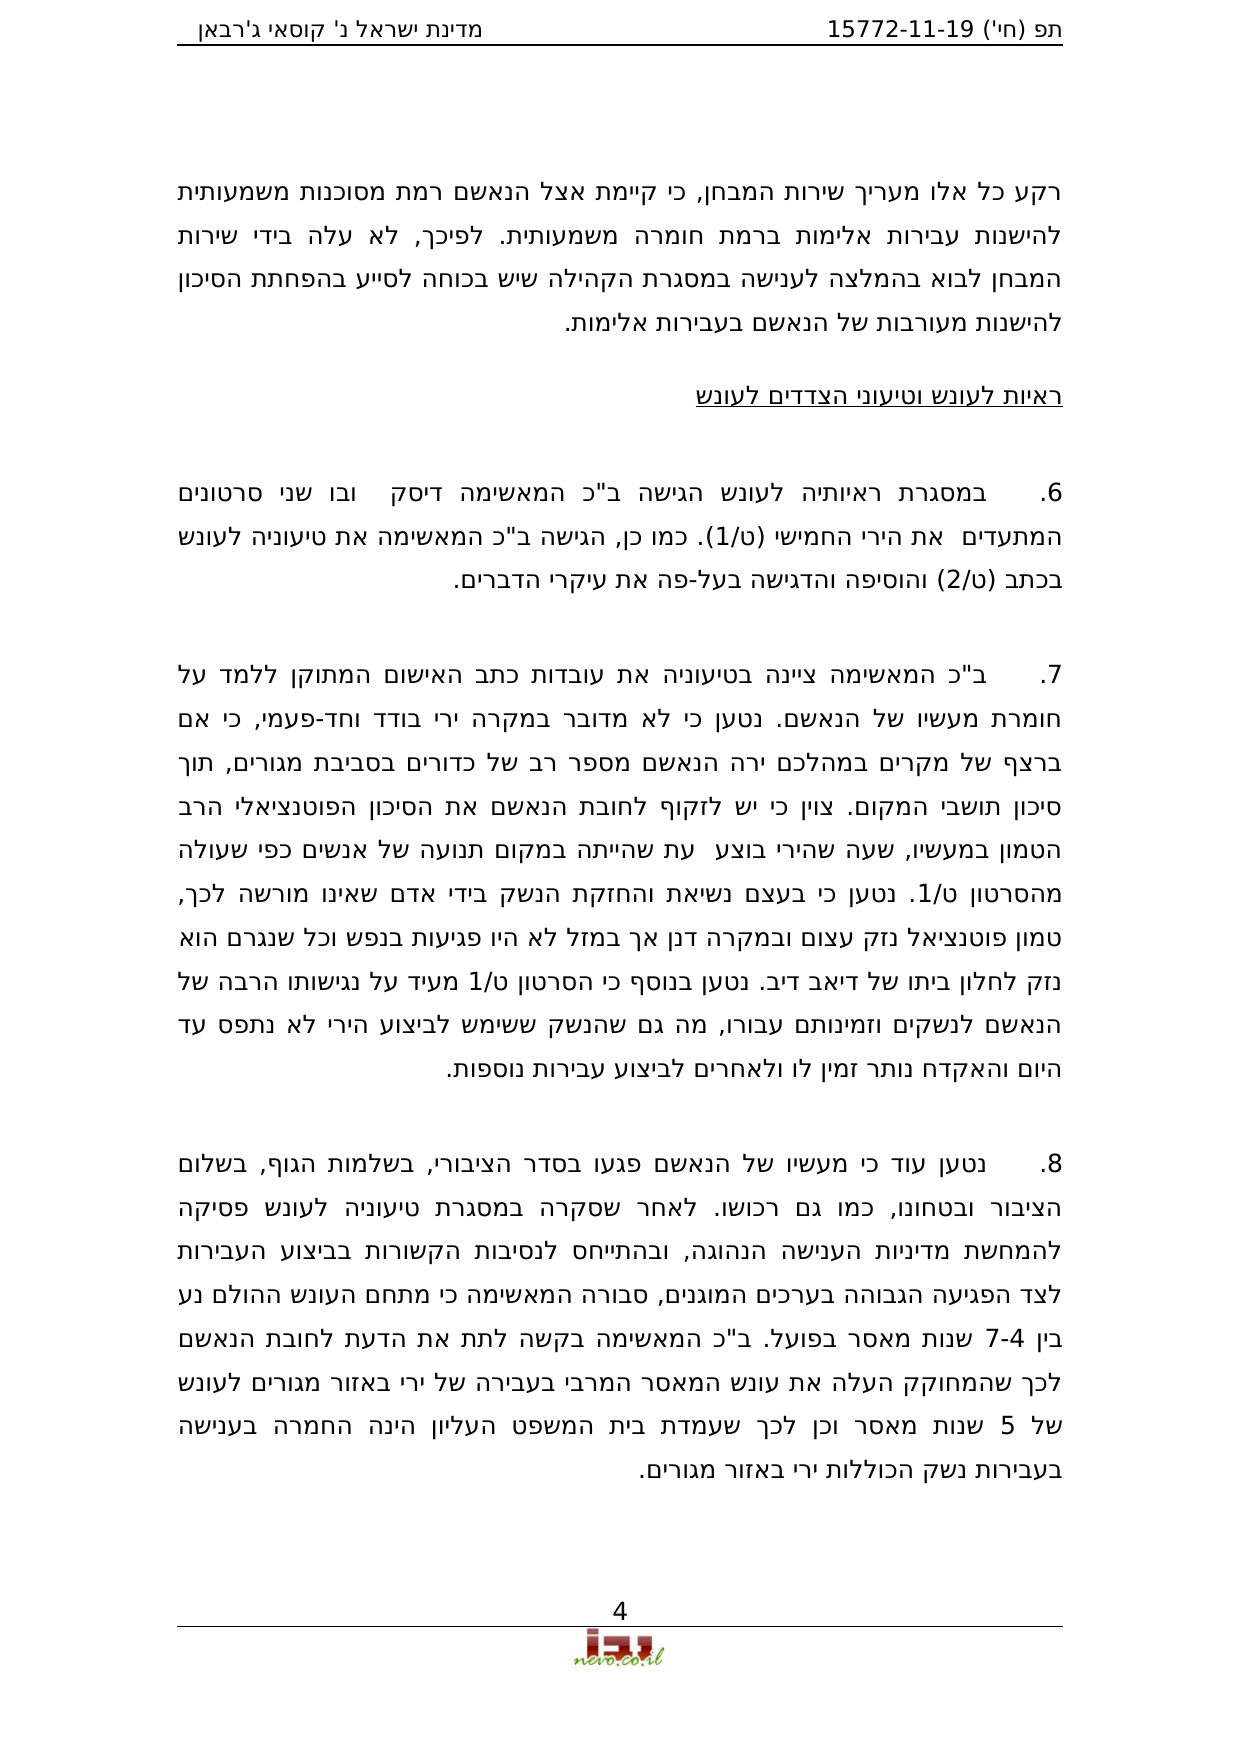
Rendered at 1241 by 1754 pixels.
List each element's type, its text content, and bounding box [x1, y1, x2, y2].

text 8. נטען עוד כי מעשיו של הנאשם פגעו בסדר הציבורי, בשלמות הגוף, בשלום הציבור ובטחונו, כמו גם רכושו. לאחר שסקרה במסגרת טיעוניה לעונש פסיקה להמחשת מדיניות הענישה הנהוגה, ובהתייחס לנסיבות הקשורות בביצוע העבירות לצד הפגיעה הגבוהה בערכים המוגנים, סבורה המאשימה כי מתחם העונש ההולם נע בין 7-4 שנות מאסר בפועל. ב"כ המאשימה בקשה לתת את הדעת לחובת הנאשם לכך שהמחוקק העלה את עונש המאסר המרבי בעבירה של ירי באזור מגורים לעונש של 5 שנות מאסר וכן לכך שעמדת בית המשפט העליון הינה החמרה בענישה בעבירות נשק הכוללות ירי באזור מגורים. [177, 1149, 1063, 1484]
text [177, 177, 1063, 338]
text ראיות לעונש וטיעוני הצדדים לעונש [177, 381, 1063, 410]
picture [574, 1628, 666, 1667]
text 6. במסגרת ראיותיה לעונש הגישה ב"כ המאשימה דיסק ובו שני סרטונים המתעדים את הירי החמישי (ט/1). כמו כן, הגישה ב"כ המאשימה את טיעוניה לעונש בכתב (ט/2) והוסיפה והדגישה בעל-פה את עיקרי הדברים. [177, 478, 1063, 595]
text 7. ב"כ המאשימה ציינה בטיעוניה את עובדות כתב האישום המתוקן ללמד על חומרת מעשיו של הנאשם. נטען כי לא מדובר במקרה ירי בודד וחד-פעמי, כי אם ברצף של מקרים במהלכם ירה הנאשם מספר רב של כדורים בסביבת מגורים, תוך סיכון תושבי המקום. צוין כי יש לזקוף לחובת הנאשם את הסיכון הפוטנציאלי הרב הטמון במעשיו, שעה שהירי בוצע עת שהייתה במקום תנועה של אנשים כפי שעולה מהסרטון ט/1. נטען כי בעצם נשיאת והחזקת הנשק בידי אדם שאינו מורשה לכך, טמון פוטנציאל נזק עצום ובמקרה דנן אך במזל לא היו פגיעות בנפש וכל שנגרם הוא נזק לחלון ביתו של דיאב דיב. נטען בנוסף כי הסרטון ט/1 מעיד על נגישותו הרבה של הנאשם לנשקים וזמינותם עבורו, מה גם שהנשק ששימש לביצוע הירי לא נתפס עד היום והאקדח נותר זמין לו ולאחרים לביצוע עבירות נוספות. [177, 661, 1063, 1083]
